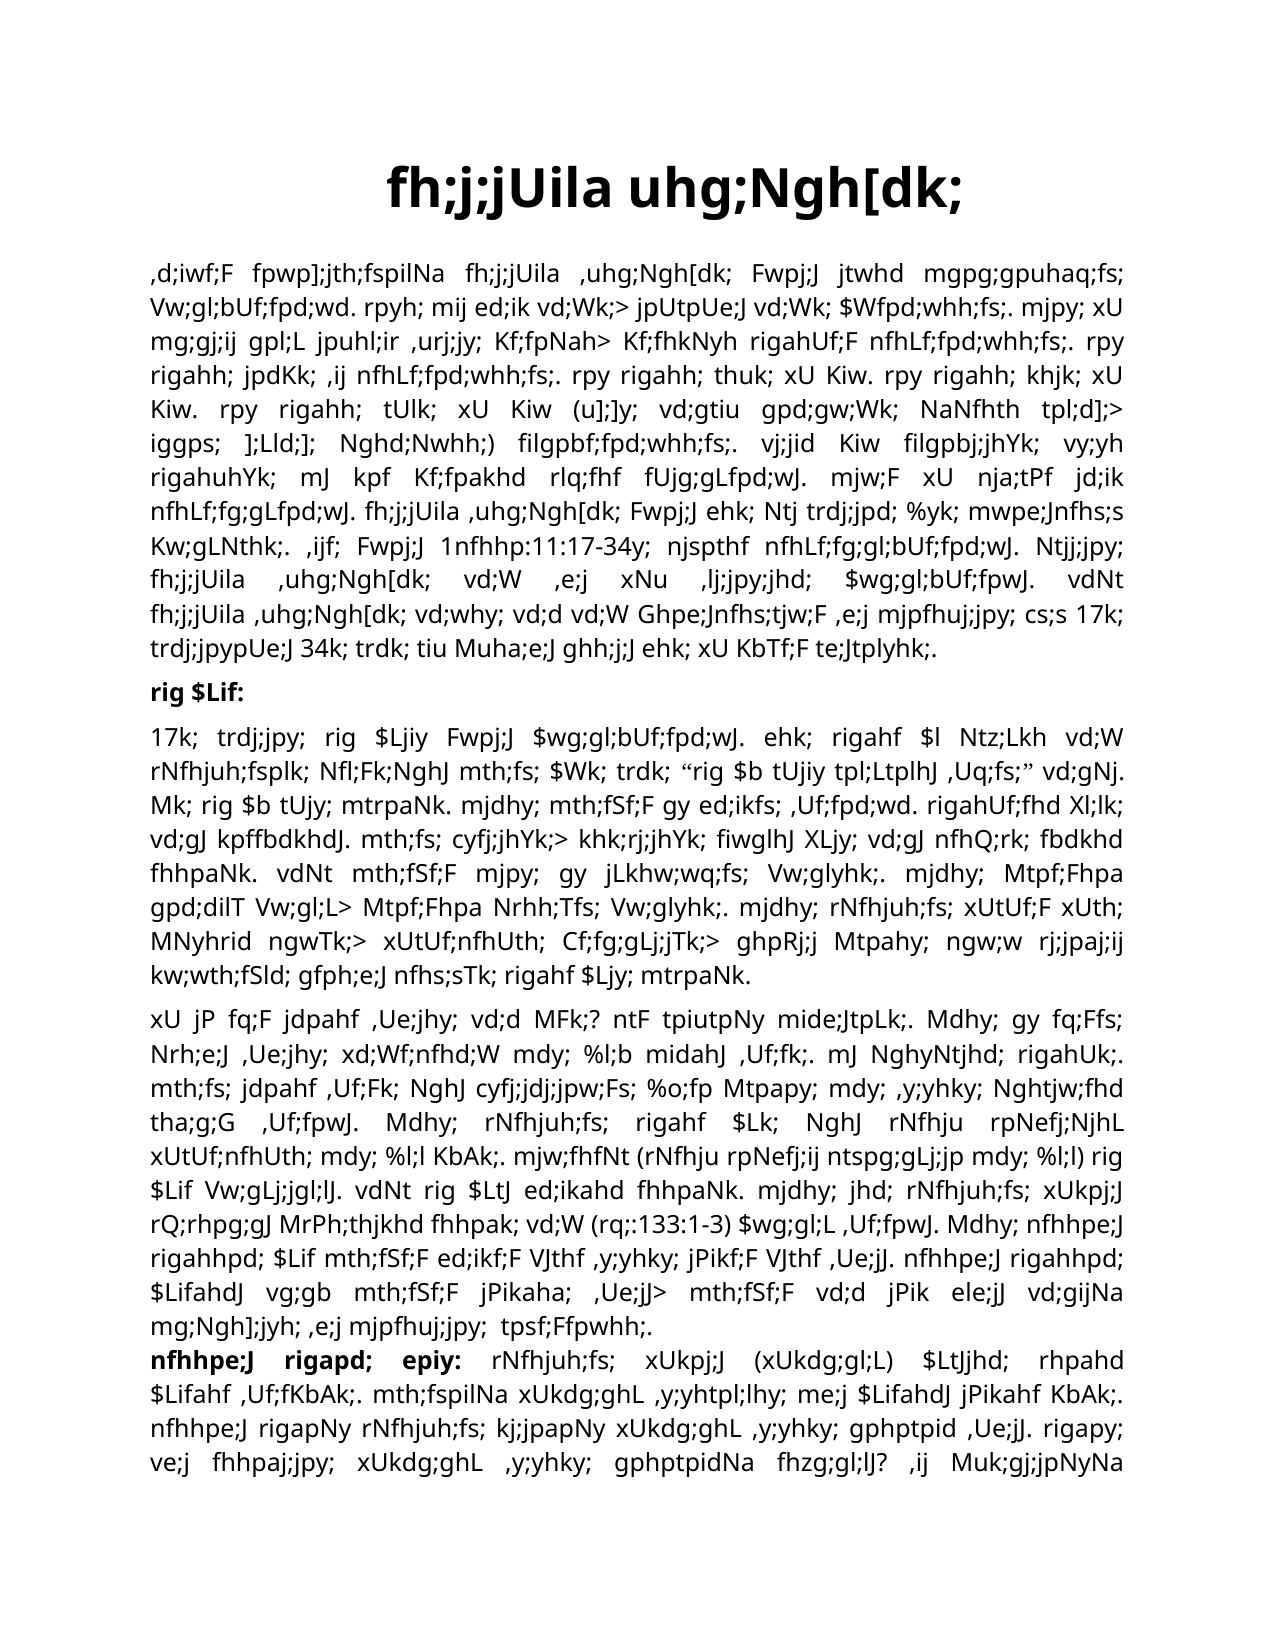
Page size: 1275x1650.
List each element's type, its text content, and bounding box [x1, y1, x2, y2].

text 17k; trdj;jpy; rig $Ljiy Fwpj;J $wg;gl;bUf;fpd;wJ. ehk; rigahf $l Ntz;Lkh vd;W rNfhjuh;fsplk; Nfl;Fk;NghJ mth;fs; $Wk; trdk; “rig $b tUjiy tpl;LtplhJ ,Uq;fs;” vd;gNj. Mk; rig $b tUjy; mtrpaNk. mjdhy; mth;fSf;F gy ed;ikfs; ,Uf;fpd;wd. rigahUf;fhd Xl;lk; vd;gJ kpffbdkhdJ. mth;fs; cyfj;jhYk;> khk;rj;jhYk; fiwglhJ XLjy; vd;gJ nfhQ;rk; fbdkhd fhhpaNk. vdNt mth;fSf;F mjpy; gy jLkhw;wq;fs; Vw;glyhk;. mjdhy; Mtpf;Fhpa gpd;dilT Vw;gl;L> Mtpf;Fhpa Nrhh;Tfs; Vw;glyhk;. mjdhy; rNfhjuh;fs; xUtUf;F xUth; MNyhrid ngwTk;> xUtUf;nfhUth; Cf;fg;gLj;jTk;> ghpRj;j Mtpahy; ngw;w rj;jpaj;ij kw;wth;fSld; gfph;e;J nfhs;sTk; rigahf $Ljy; mtrpaNk. [150, 719, 1125, 992]
text rig $Lif: [150, 675, 1125, 709]
text ,d;iwf;F fpwp];jth;fspilNa fh;j;jUila ,uhg;Ngh[dk; Fwpj;J jtwhd mgpg;gpuhaq;fs; Vw;gl;bUf;fpd;wd. rpyh; mij ed;ik vd;Wk;> jpUtpUe;J vd;Wk; $Wfpd;whh;fs;. mjpy; xU mg;gj;ij gpl;L jpuhl;ir ,urj;jy; Kf;fpNah> Kf;fhkNyh rigahUf;F nfhLf;fpd;whh;fs;. rpy rigahh; jpdKk; ,ij nfhLf;fpd;whh;fs;. rpy rigahh; thuk; xU Kiw. rpy rigahh; khjk; xU Kiw. rpy rigahh; tUlk; xU Kiw (u];]y; vd;gtiu gpd;gw;Wk; NaNfhth tpl;d];> iggps; ];Lld;]; Nghd;Nwhh;) filgpbf;fpd;whh;fs;. vj;jid Kiw filgpbj;jhYk; vy;yh rigahuhYk; mJ kpf Kf;fpakhd rlq;fhf fUjg;gLfpd;wJ. mjw;F xU nja;tPf jd;ik nfhLf;fg;gLfpd;wJ. fh;j;jUila ,uhg;Ngh[dk; Fwpj;J ehk; Ntj trdj;jpd; %yk; mwpe;Jnfhs;s Kw;gLNthk;. ,ijf; Fwpj;J 1nfhhp:11:17-34y; njspthf nfhLf;fg;gl;bUf;fpd;wJ. Ntjj;jpy; fh;j;jUila ,uhg;Ngh[dk; vd;W ,e;j xNu ,lj;jpy;jhd; $wg;gl;bUf;fpwJ. vdNt fh;j;jUila ,uhg;Ngh[dk; vd;why; vd;d vd;W Ghpe;Jnfhs;tjw;F ,e;j mjpfhuj;jpy; cs;s 17k; trdj;jpypUe;J 34k; trdk; tiu Muha;e;J ghh;j;J ehk; xU KbTf;F te;Jtplyhk;. [150, 256, 1125, 664]
list fh;j;jUila uhg;Ngh[dk; [225, 150, 1125, 224]
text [150, 1343, 1125, 1479]
text xU jP fq;F jdpahf ,Ue;jhy; vd;d MFk;? ntF tpiutpNy mide;JtpLk;. Mdhy; gy fq;Ffs; Nrh;e;J ,Ue;jhy; xd;Wf;nfhd;W mdy; %l;b midahJ ,Uf;fk;. mJ NghyNtjhd; rigahUk;. mth;fs; jdpahf ,Uf;Fk; NghJ cyfj;jdj;jpw;Fs; %o;fp Mtpapy; mdy; ,y;yhky; Nghtjw;fhd tha;g;G ,Uf;fpwJ. Mdhy; rNfhjuh;fs; rigahf $Lk; NghJ rNfhju rpNefj;NjhL xUtUf;nfhUth; mdy; %l;l KbAk;. mjw;fhfNt (rNfhju rpNefj;ij ntspg;gLj;jp mdy; %l;l) rig $Lif Vw;gLj;jgl;lJ. vdNt rig $LtJ ed;ikahd fhhpaNk. mjdhy; jhd; rNfhjuh;fs; xUkpj;J rQ;rhpg;gJ MrPh;thjkhd fhhpak; vd;W (rq;:133:1-3) $wg;gl;L ,Uf;fpwJ. Mdhy; nfhhpe;J rigahhpd; $Lif mth;fSf;F ed;ikf;F VJthf ,y;yhky; jPikf;F VJthf ,Ue;jJ. nfhhpe;J rigahhpd; $LifahdJ vg;gb mth;fSf;F jPikaha; ,Ue;jJ> mth;fSf;F vd;d jPik ele;jJ vd;gijNa mg;Ngh];jyh; ,e;j mjpfhuj;jpy; tpsf;Ffpwhh;. [150, 1002, 1125, 1343]
